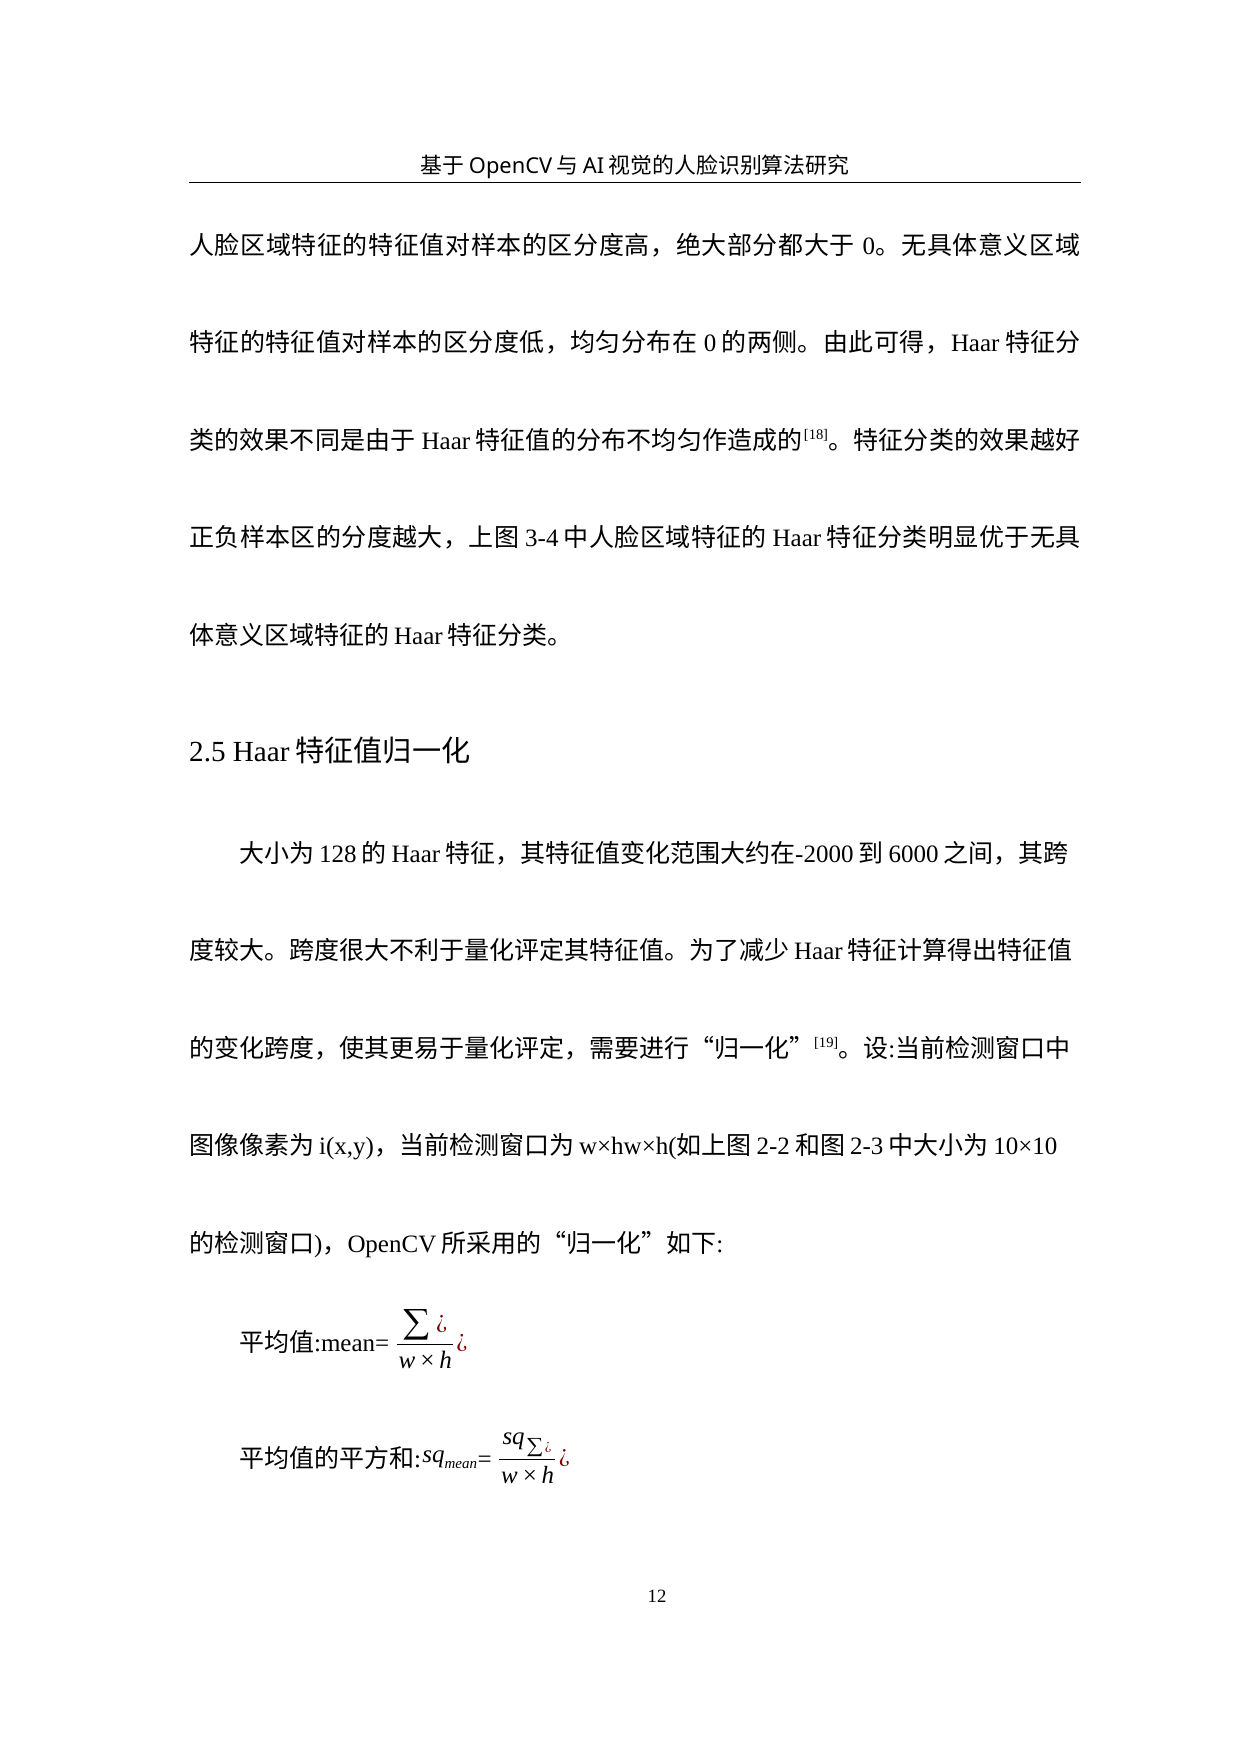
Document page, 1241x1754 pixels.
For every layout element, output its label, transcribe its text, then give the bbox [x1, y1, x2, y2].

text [189, 211, 1081, 666]
text 平均值的平方和:= [189, 1407, 1081, 1505]
subtitle 2.5 Haar特征值归一化 [189, 716, 1081, 781]
text 平均值:mean= [189, 1292, 1081, 1389]
